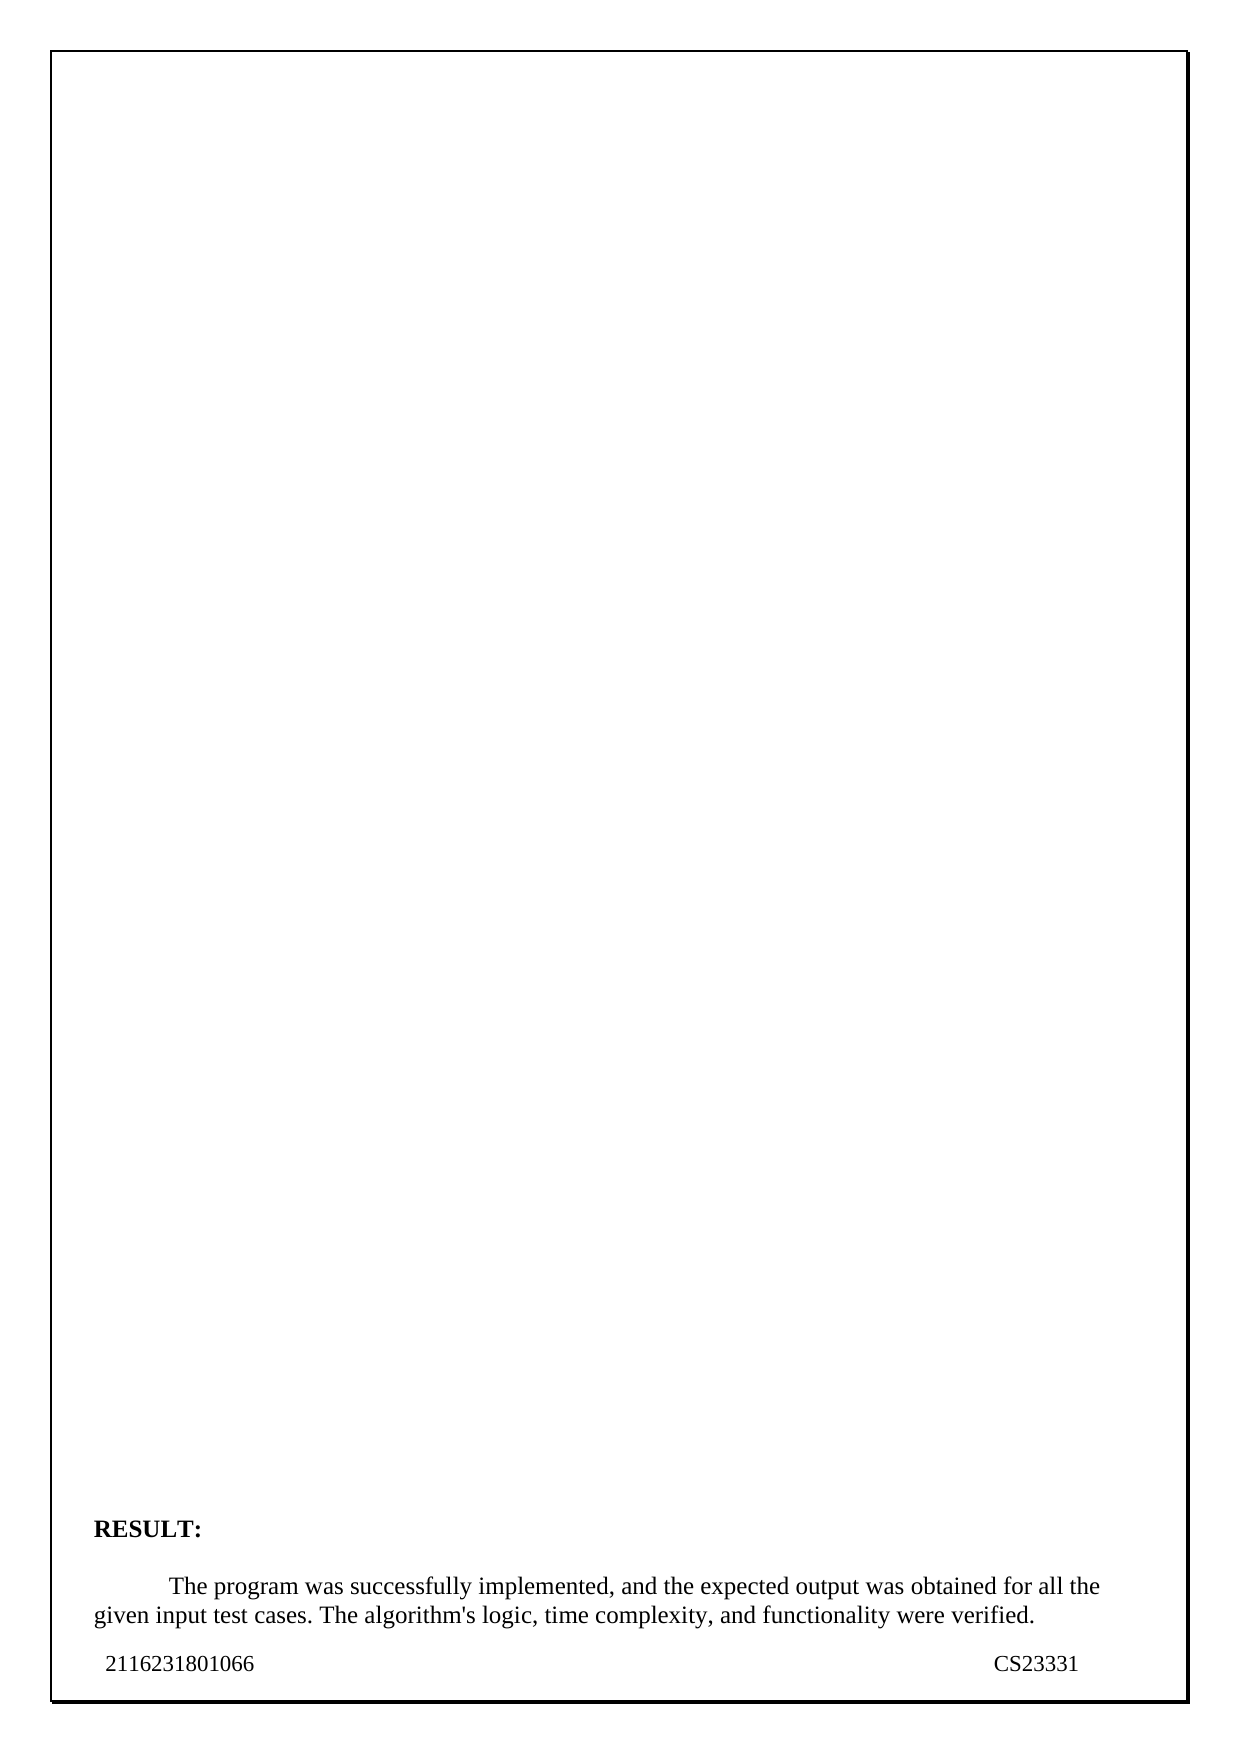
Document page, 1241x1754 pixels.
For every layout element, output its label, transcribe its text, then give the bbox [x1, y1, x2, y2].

text The program was successfully implemented, and the expected output was obtained for all the given input test cases. The algorithm's logic, time complexity, and functionality were verified. [94, 1571, 1153, 1629]
text RESULT: [94, 1514, 1153, 1542]
